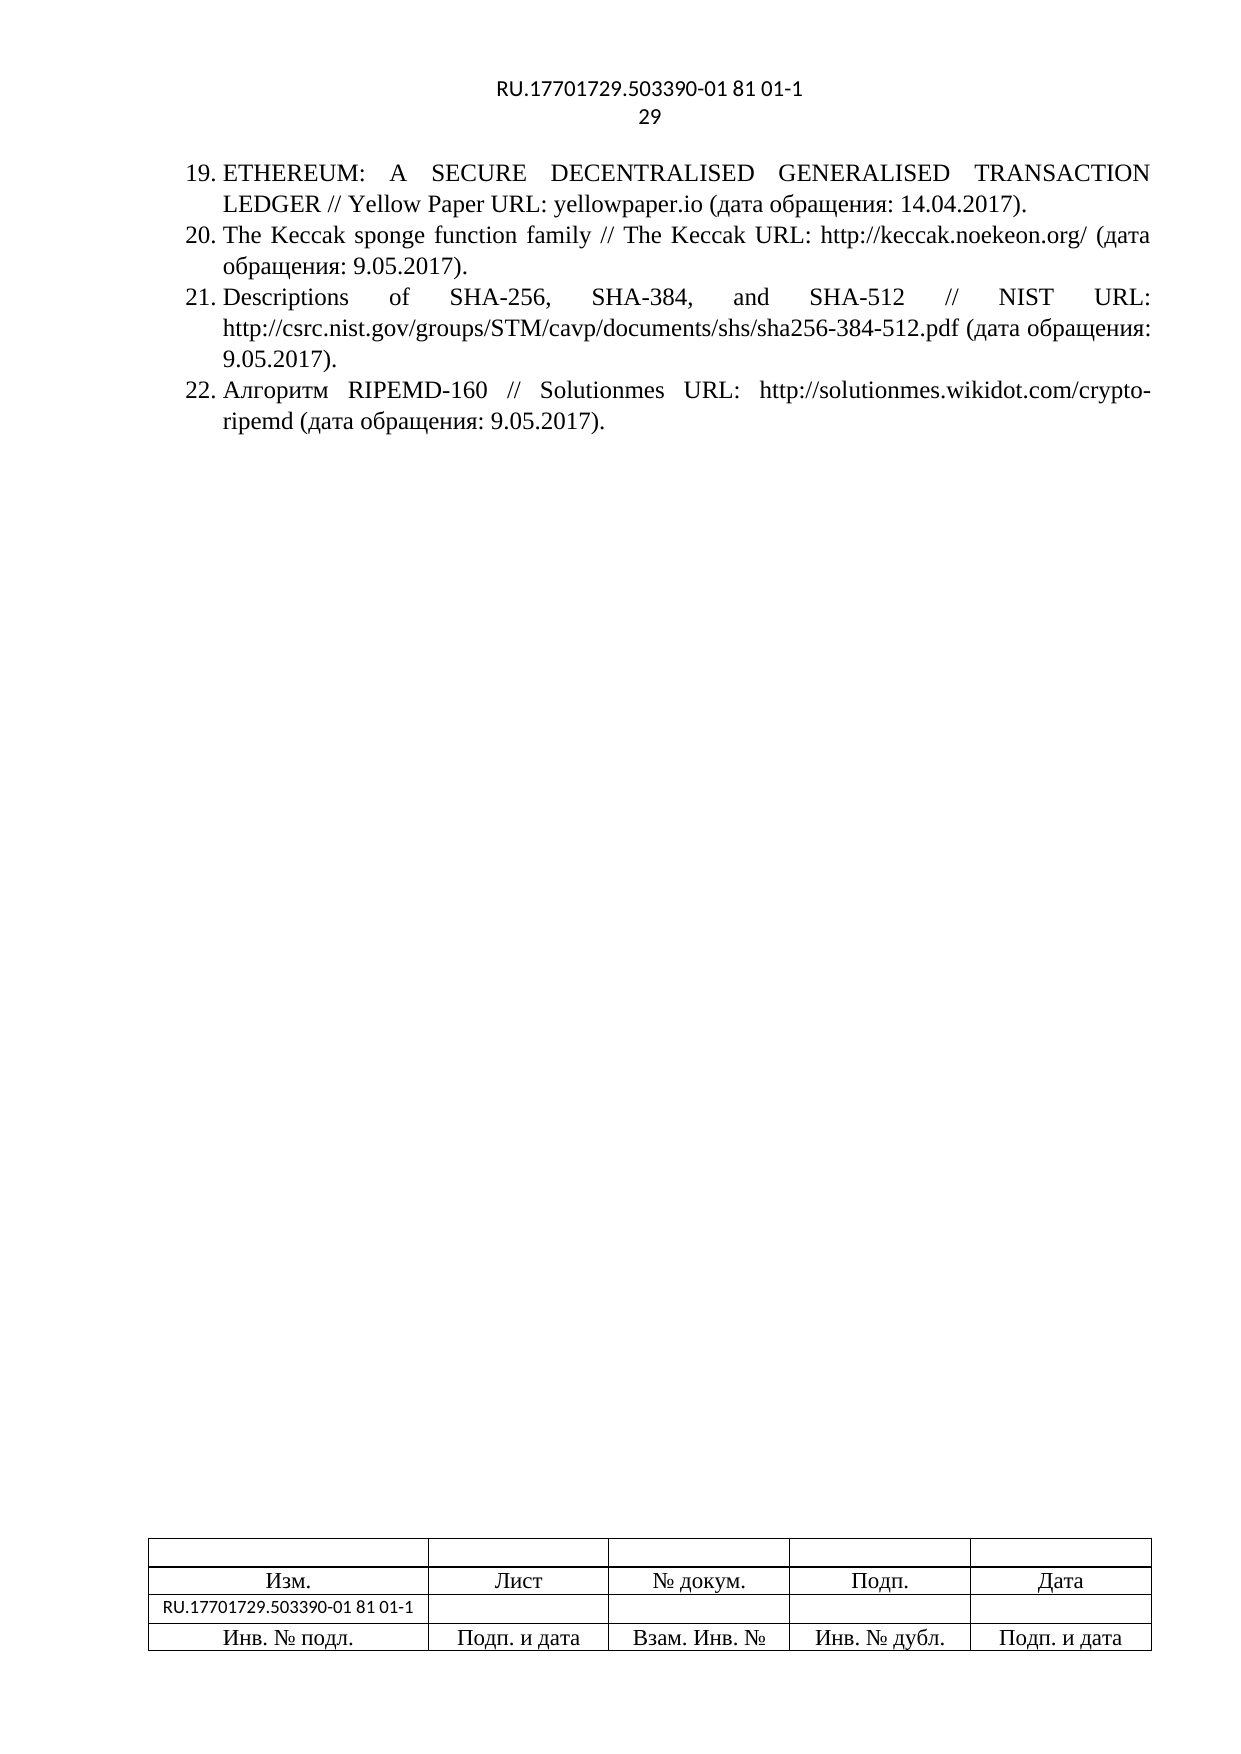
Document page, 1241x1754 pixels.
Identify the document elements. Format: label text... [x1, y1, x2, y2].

list ETHEREUM: A SECURE DECENTRALISED GENERALISED TRANSACTION LEDGER // Yellow Paper URL: yellowpaper.io (дата обращения: 14.04.2017). [185, 158, 1152, 218]
list Алгоритм RIPEMD-160 // Solutionmes URL: http://solutionmes.wikidot.com/crypto-ripemd (дата обращения: 9.05.2017). [185, 375, 1152, 435]
list Descriptions of SHA-256, SHA-384, and SHA-512 // NIST URL: http://csrc.nist.gov/groups/STM/cavp/documents/shs/sha256-384-512.pdf (дата обращения: 9.05.2017). [185, 282, 1152, 373]
list The Keccak sponge function family // The Keccak URL: http://keccak.noekeon.org/ (дата обращения: 9.05.2017). [185, 220, 1152, 280]
